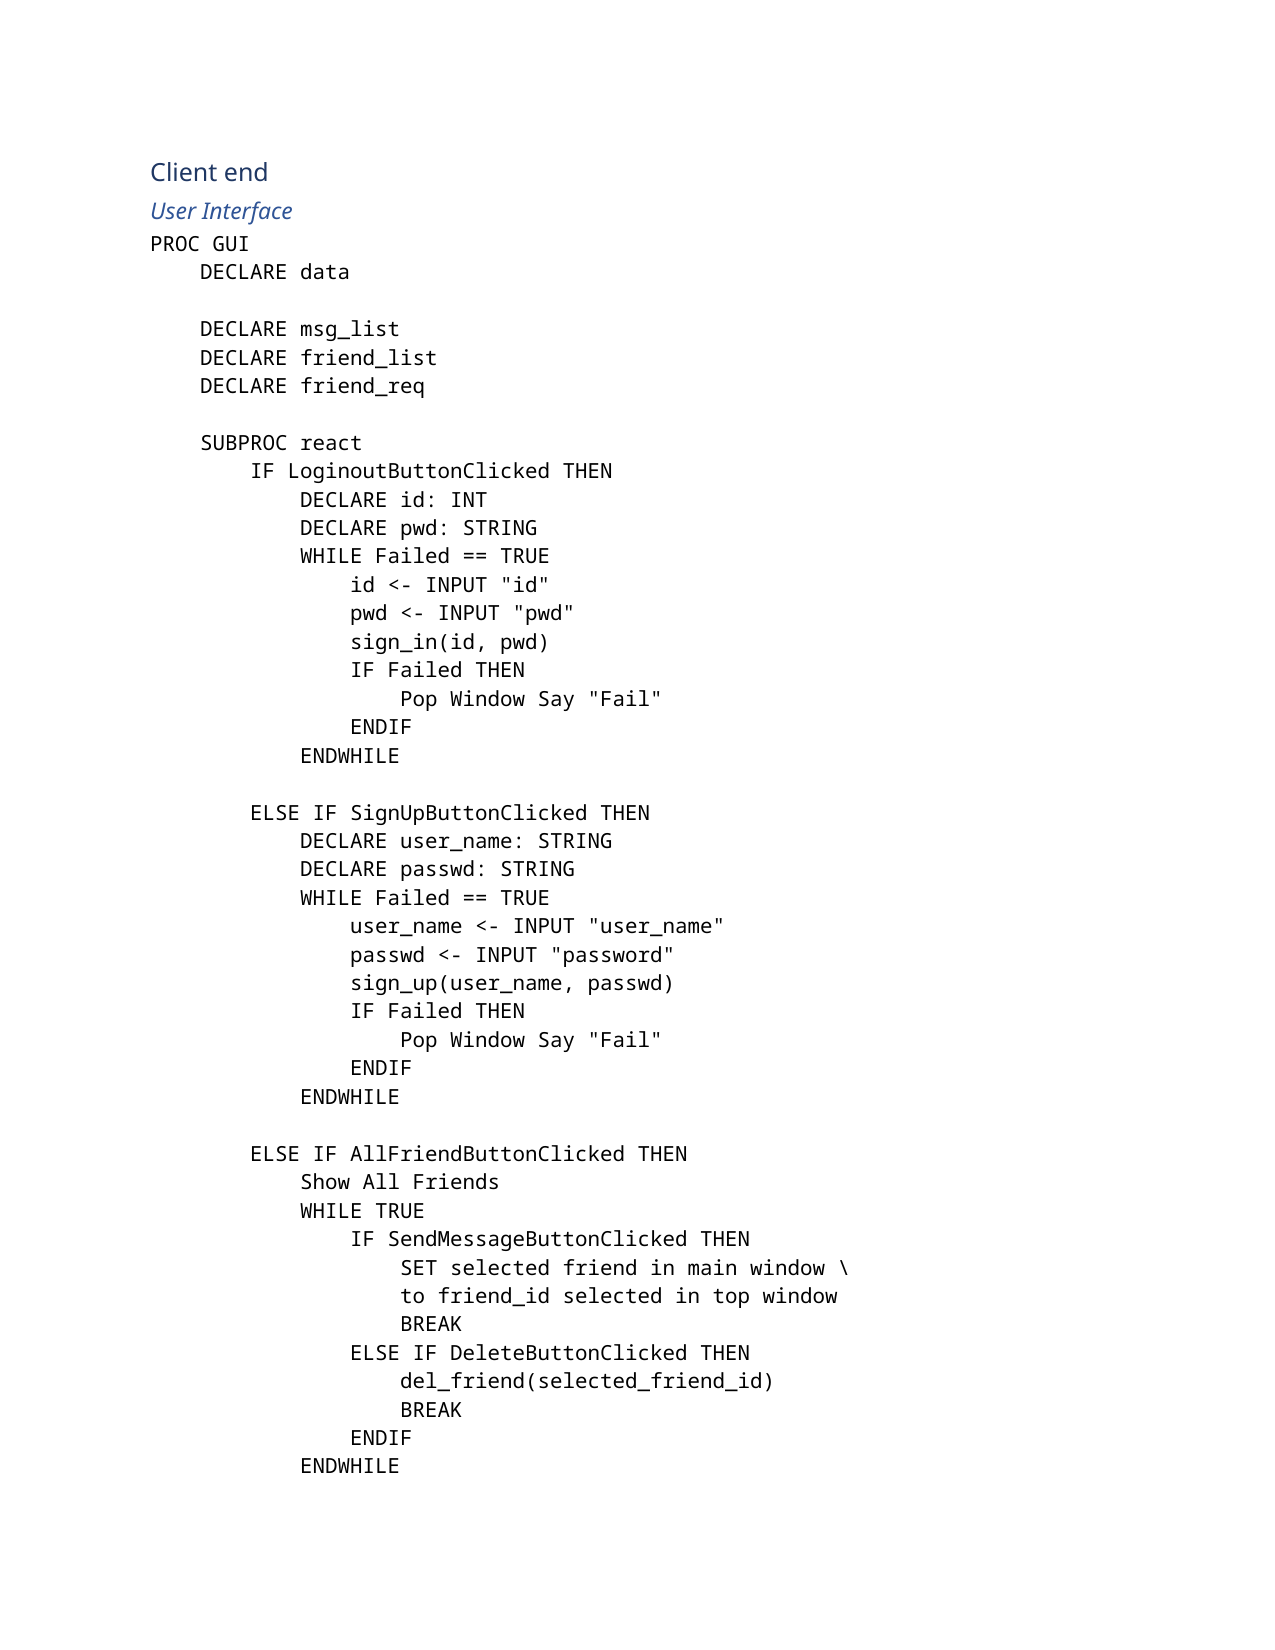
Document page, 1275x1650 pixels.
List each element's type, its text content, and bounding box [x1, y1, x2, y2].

text ENDWHILE [150, 1082, 1125, 1110]
text sign_up(user_name, passwd) [150, 968, 1125, 997]
text IF Failed THEN [150, 997, 1125, 1025]
text WHILE Failed == TRUE [150, 883, 1125, 911]
text passwd <- INPUT "password" [150, 940, 1125, 968]
text ENDIF [150, 1423, 1125, 1452]
text ENDIF [150, 712, 1125, 741]
text DECLARE pwd: STRING [150, 513, 1125, 542]
text ELSE IF SignUpButtonClicked THEN [150, 798, 1125, 826]
text SUBPROC react [150, 428, 1125, 456]
text IF LoginoutButtonClicked THEN [150, 456, 1125, 485]
text DECLARE data [150, 257, 1125, 286]
text ELSE IF AllFriendButtonClicked THEN [150, 1139, 1125, 1167]
subtitle Client end [150, 154, 1125, 188]
text SET selected friend in main window \ [150, 1253, 1125, 1281]
text pwd <- INPUT "pwd" [150, 598, 1125, 627]
text sign_in(id, pwd) [150, 627, 1125, 655]
text DECLARE user_name: STRING [150, 826, 1125, 854]
text user_name <- INPUT "user_name" [150, 911, 1125, 940]
text DECLARE friend_list [150, 343, 1125, 371]
subtitle User Interface [150, 195, 1125, 226]
text WHILE TRUE [150, 1196, 1125, 1224]
text ENDIF [150, 1053, 1125, 1082]
text IF Failed THEN [150, 655, 1125, 684]
text ELSE IF DeleteButtonClicked THEN [150, 1338, 1125, 1366]
text DECLARE friend_req [150, 371, 1125, 399]
text Pop Window Say "Fail" [150, 1025, 1125, 1053]
text ENDWHILE [150, 741, 1125, 769]
text IF SendMessageButtonClicked THEN [150, 1224, 1125, 1253]
text Pop Window Say "Fail" [150, 684, 1125, 712]
text to friend_id selected in top window [150, 1281, 1125, 1309]
text DECLARE id: INT [150, 485, 1125, 513]
text Show All Friends [150, 1167, 1125, 1196]
text WHILE Failed == TRUE [150, 542, 1125, 570]
text del_friend(selected_friend_id) [150, 1366, 1125, 1395]
text BREAK [150, 1395, 1125, 1423]
text DECLARE passwd: STRING [150, 854, 1125, 883]
text BREAK [150, 1309, 1125, 1338]
text DECLARE msg_list [150, 314, 1125, 343]
text id <- INPUT "id" [150, 570, 1125, 598]
text PROC GUI [150, 229, 1125, 257]
text ENDWHILE [150, 1452, 1125, 1480]
